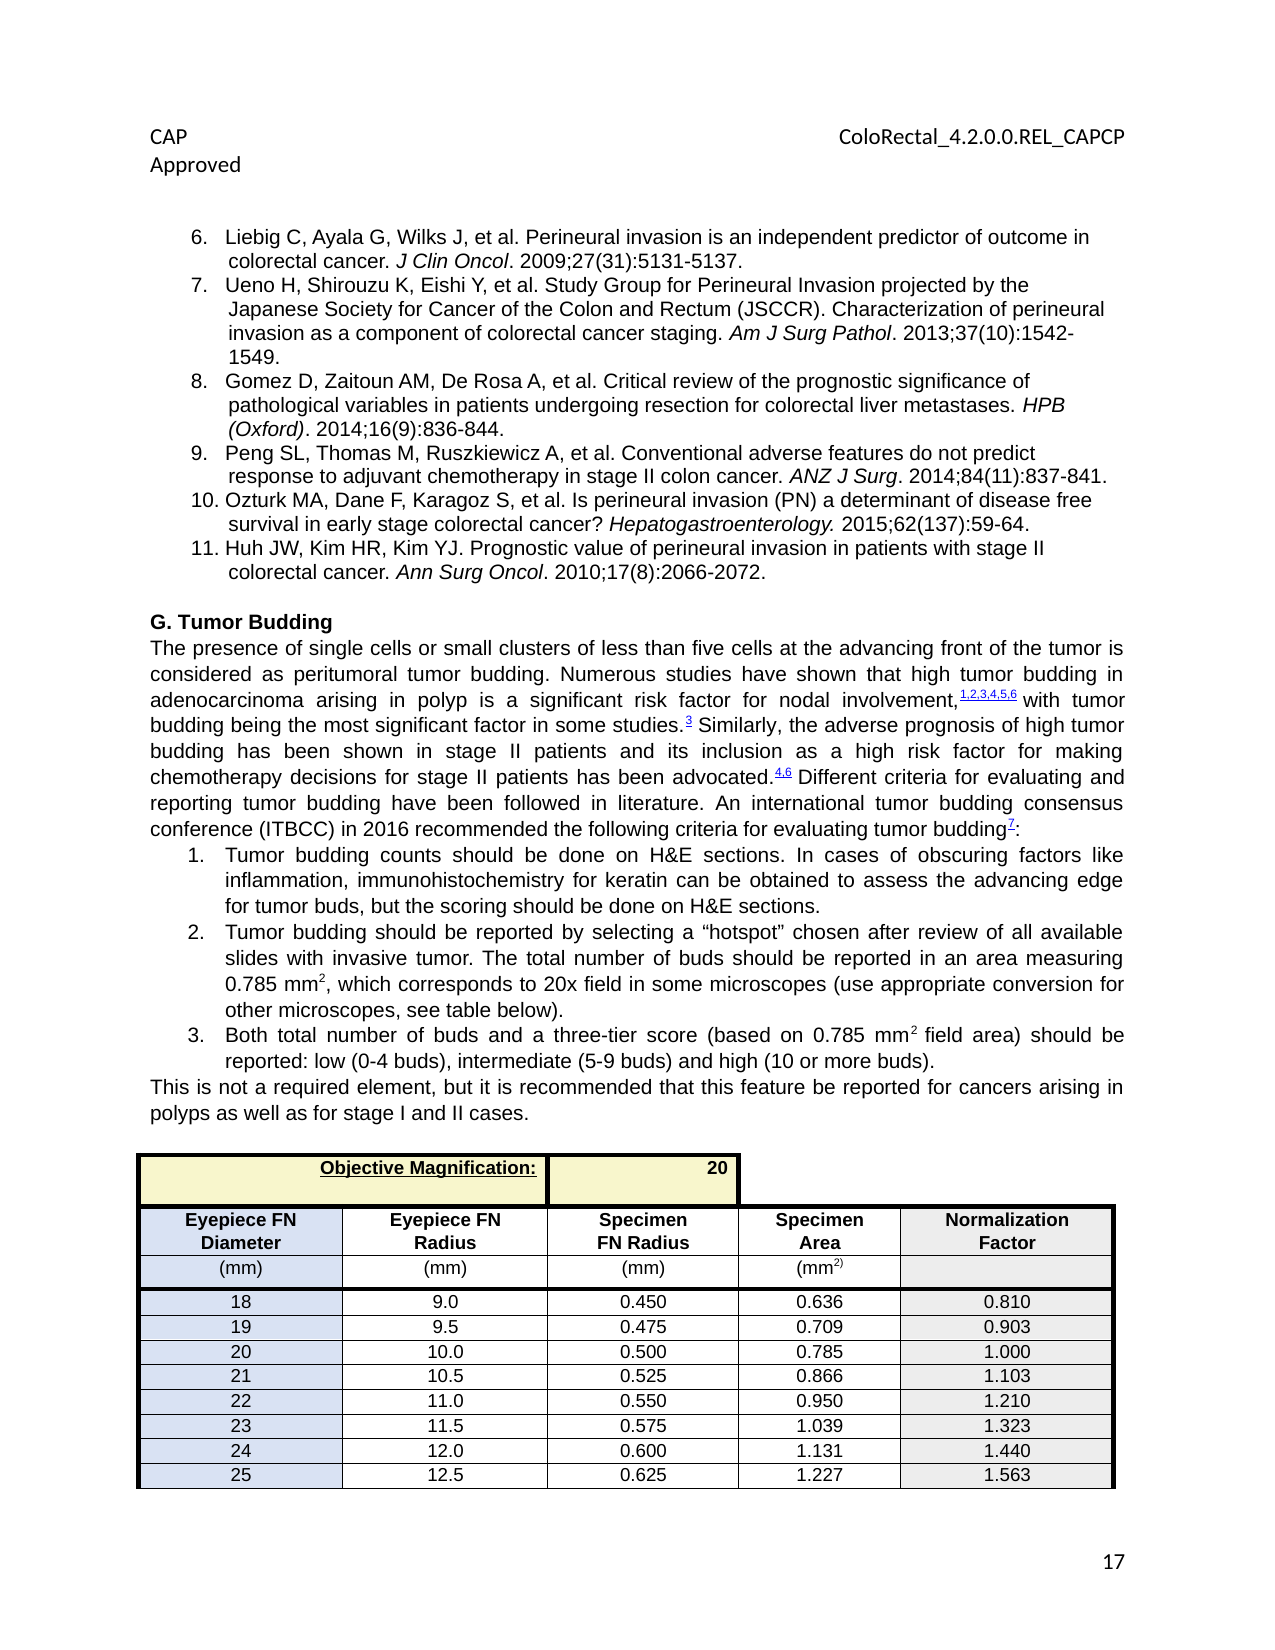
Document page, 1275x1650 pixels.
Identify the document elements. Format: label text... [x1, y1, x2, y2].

table_cell (mm) [548, 1256, 738, 1287]
table_cell Normalization Factor [901, 1209, 1111, 1255]
table_cell 1.563 [901, 1464, 1111, 1488]
list Both total number of buds and a three-tier score (based on 0.785 mm2 field area) should be reported: low (0-4 buds), intermediate (5-9 buds) and high (10 or more buds). [187, 1023, 1125, 1073]
table_cell 0.450 [548, 1291, 738, 1315]
text This is not a required element, but it is recommended that this feature be reported for cancers arising in polyps as well as for stage I and II cases. [150, 1075, 1125, 1125]
table_cell 19 [141, 1316, 342, 1339]
table_cell 0.785 [739, 1341, 900, 1364]
table_cell 10.5 [343, 1365, 547, 1389]
list Liebig C, Ayala G, Wilks J, et al. Perineural invasion is an independent predictor of outcome in colorectal cancer. J Clin Oncol. 2009;27(31):5131-5137. [191, 225, 1122, 273]
table_cell 1.131 [739, 1439, 900, 1463]
list Ozturk MA, Dane F, Karagoz S, et al. Is perineural invasion (PN) a determinant of disease free survival in early stage colorectal cancer? Hepatogastroenterology. 2015;62(137):59-64. [191, 488, 1122, 536]
list Peng SL, Thomas M, Ruszkiewicz A, et al. Conventional adverse features do not predict response to adjuvant chemotherapy in stage II colon cancer. ANZ J Surg. 2014;84(11):837-841. [191, 440, 1122, 488]
table_cell 1.039 [739, 1415, 900, 1438]
table_cell 1.323 [901, 1415, 1111, 1438]
table_cell 0.903 [901, 1316, 1111, 1339]
table_cell [901, 1256, 1111, 1287]
table_cell Eyepiece FN Radius [343, 1209, 547, 1255]
table_cell 12.5 [343, 1464, 547, 1488]
table_cell 1.103 [901, 1365, 1111, 1389]
table_header Objective Magnification: [141, 1157, 545, 1204]
table_cell 0.950 [739, 1390, 900, 1414]
text The presence of single cells or small clusters of less than five cells at the advancing front of the tumor is considered as peritumoral tumor budding. Numerous studies have shown that high tumor budding in adenocarcinoma arising in polyp is a significant risk factor for nodal involvement,1,2,3,4,5,6 with tumor budding being the most significant factor in some studies.3 Similarly, the adverse prognosis of high tumor budding has been shown in stage II patients and its inclusion as a high risk factor for making chemotherapy decisions for stage II patients has been advocated.4,6 Different criteria for evaluating and reporting tumor budding have been followed in literature. An international tumor budding consensus conference (ITBCC) in 2016 recommended the following criteria for evaluating tumor budding7: [150, 636, 1125, 841]
table_cell 9.5 [343, 1316, 547, 1339]
table_cell 1.000 [901, 1341, 1111, 1364]
list Huh JW, Kim HR, Kim YJ. Prognostic value of perineural invasion in patients with stage II colorectal cancer. Ann Surg Oncol. 2010;17(8):2066-2072. [191, 536, 1122, 584]
table_cell 1.227 [739, 1464, 900, 1488]
table_cell 0.475 [548, 1316, 738, 1339]
table_cell (mm) [343, 1256, 547, 1287]
table_cell 12.0 [343, 1439, 547, 1463]
list Tumor budding counts should be done on H&E sections. In cases of obscuring factors like inflammation, immunohistochemistry for keratin can be obtained to assess the advancing edge for tumor buds, but the scoring should be done on H&E sections. [187, 842, 1125, 918]
table_cell (mm) [141, 1256, 342, 1287]
table_cell 0.709 [739, 1316, 900, 1339]
table_cell 24 [141, 1439, 342, 1463]
table_cell 0.636 [739, 1291, 900, 1315]
table_cell 18 [141, 1291, 342, 1315]
table_cell 22 [141, 1390, 342, 1414]
table_cell 0.625 [548, 1464, 738, 1488]
table_cell 0.810 [901, 1291, 1111, 1315]
table_cell 0.866 [739, 1365, 900, 1389]
list Tumor budding should be reported by selecting a “hotspot” chosen after review of all available slides with invasive tumor. The total number of buds should be reported in an area measuring 0.785 mm2, which corresponds to 20x field in some microscopes (use appropriate conversion for other microscopes, see table below). [187, 920, 1125, 1021]
list Gomez D, Zaitoun AM, De Rosa A, et al. Critical review of the prognostic significance of pathological variables in patients undergoing resection for colorectal liver metastases. HPB (Oxford). 2014;16(9):836-844. [191, 368, 1122, 440]
table_cell 25 [141, 1464, 342, 1488]
table_header 20 [550, 1157, 736, 1204]
table_cell 23 [141, 1415, 342, 1438]
table_cell 11.0 [343, 1390, 547, 1414]
table_cell 10.0 [343, 1341, 547, 1364]
list Ueno H, Shirouzu K, Eishi Y, et al. Study Group for Perineural Invasion projected by the Japanese Society for Cancer of the Colon and Rectum (JSCCR). Characterization of perineural invasion as a component of colorectal cancer staging. Am J Surg Pathol. 2013;37(10):1542-1549. [191, 273, 1122, 368]
table_cell 0.600 [548, 1439, 738, 1463]
table_cell 0.550 [548, 1390, 738, 1414]
table_cell (mm2) [739, 1256, 900, 1287]
text G. Tumor Budding [150, 610, 1125, 634]
table_cell Specimen FN Radius [548, 1209, 738, 1255]
table_cell 11.5 [343, 1415, 547, 1438]
table_cell 0.500 [548, 1341, 738, 1364]
table_cell 0.575 [548, 1415, 738, 1438]
table_cell 20 [141, 1341, 342, 1364]
table_cell 21 [141, 1365, 342, 1389]
table_cell Eyepiece FN Diameter [141, 1209, 342, 1255]
table_cell 1.440 [901, 1439, 1111, 1463]
table_cell 0.525 [548, 1365, 738, 1389]
table_cell 1.210 [901, 1390, 1111, 1414]
table_cell 9.0 [343, 1291, 547, 1315]
table_cell Specimen Area [739, 1209, 900, 1255]
